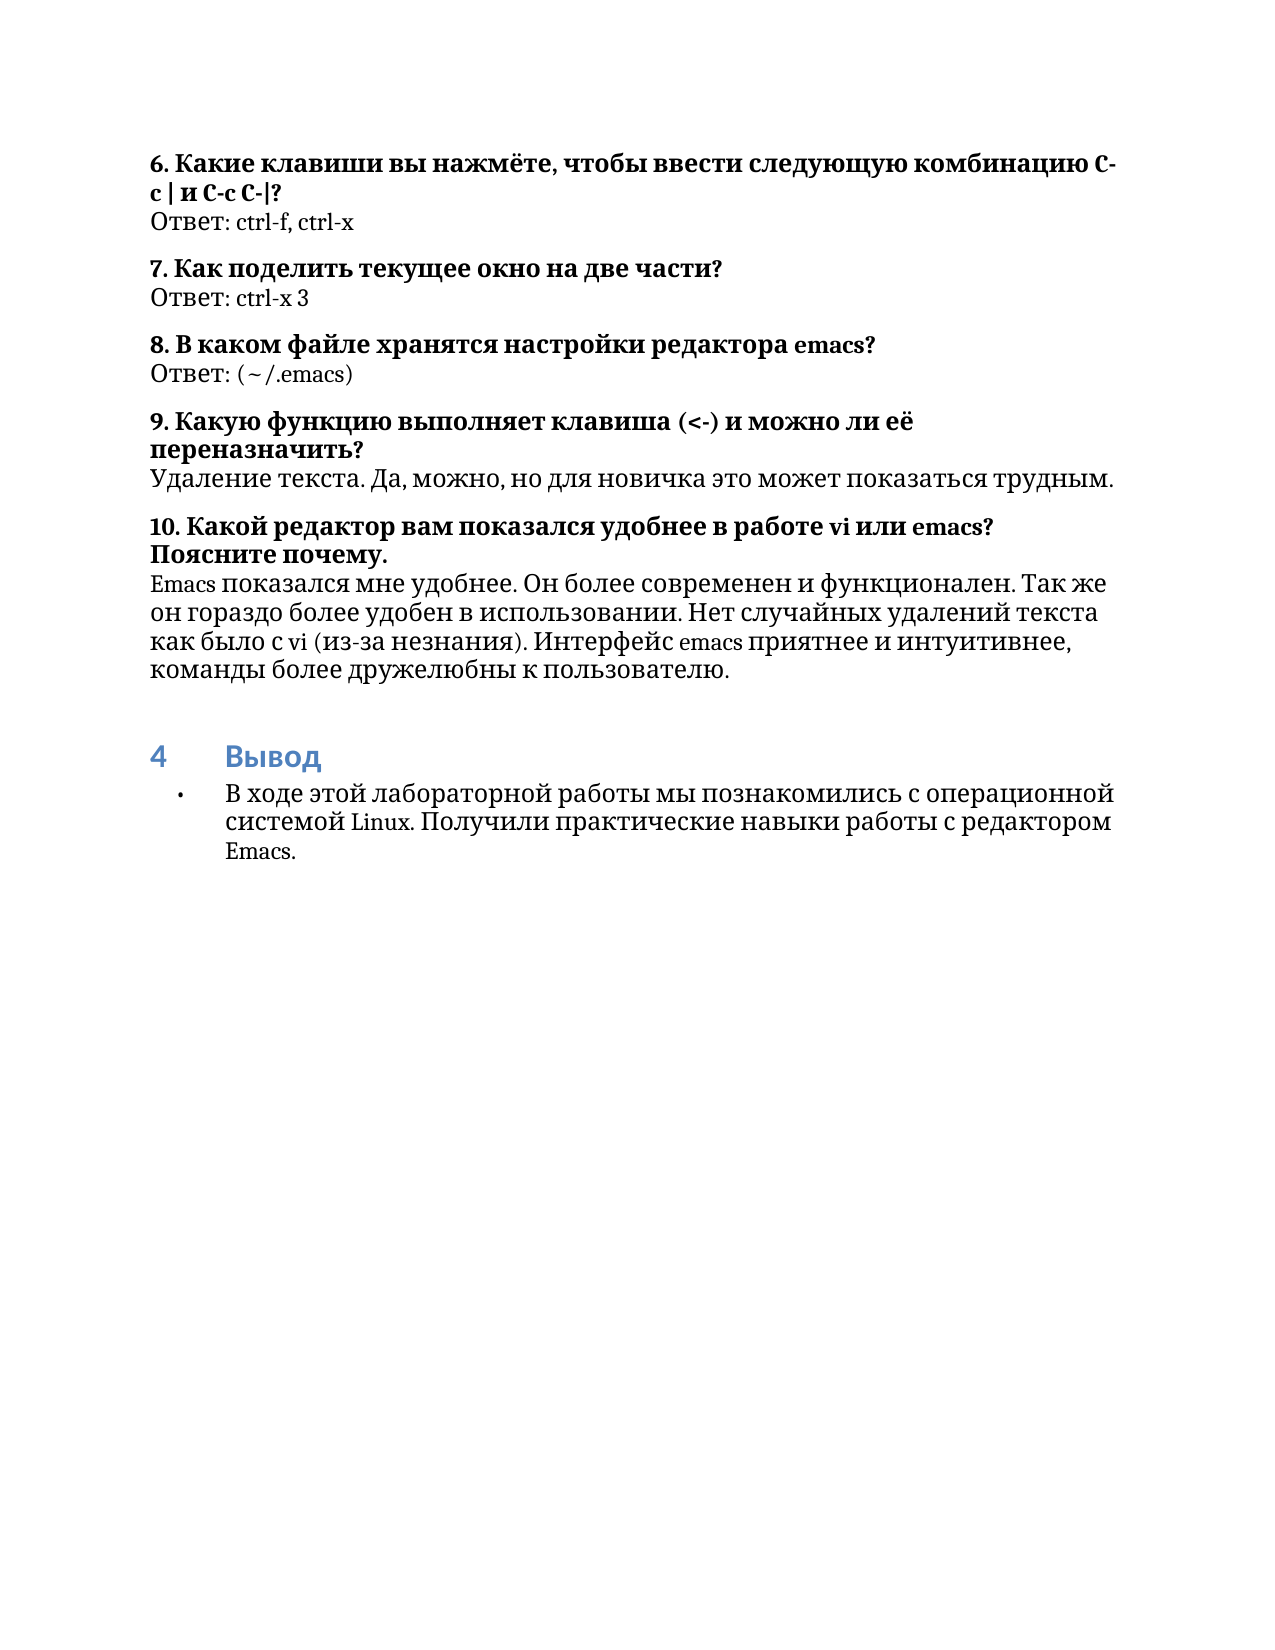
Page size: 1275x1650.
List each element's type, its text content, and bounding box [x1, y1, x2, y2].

text 6. Какие клавиши вы нажмёте, чтобы ввести следующую комбинацию C-c | и C-c C-|? Ответ: ctrl-f, ctrl-x [150, 150, 1125, 236]
text 9. Какую функцию выполняет клавиша (<-) и можно ли её переназначить? Удаление текста. Да, можно, но для новичка это может показаться трудным. [150, 407, 1125, 494]
list В ходе этой лабораторной работы мы познакомились с операционной системой Linux. Получили практические навыки работы с редактором Emacs. [175, 779, 1125, 866]
text 7. Как поделить текущее окно на две части? Ответ: ctrl-x 3 [150, 255, 1125, 312]
subtitle 4 Вывод [150, 735, 1125, 776]
text 8. В каком файле хранятся настройки редактора emacs? Ответ: (~/.emacs) [150, 331, 1125, 389]
text 10. Какой редактор вам показался удобнее в работе vi или emacs? Поясните почему. Emacs показался мне удобнее. Он более современен и функционален. Так же он гораздо более удобен в использовании. Нет случайных удалений текста как было с vi (из-за незнания). Интерфейс emacs приятнее и интуитивнее, команды более дружелюбны к пользователю. [150, 512, 1125, 685]
